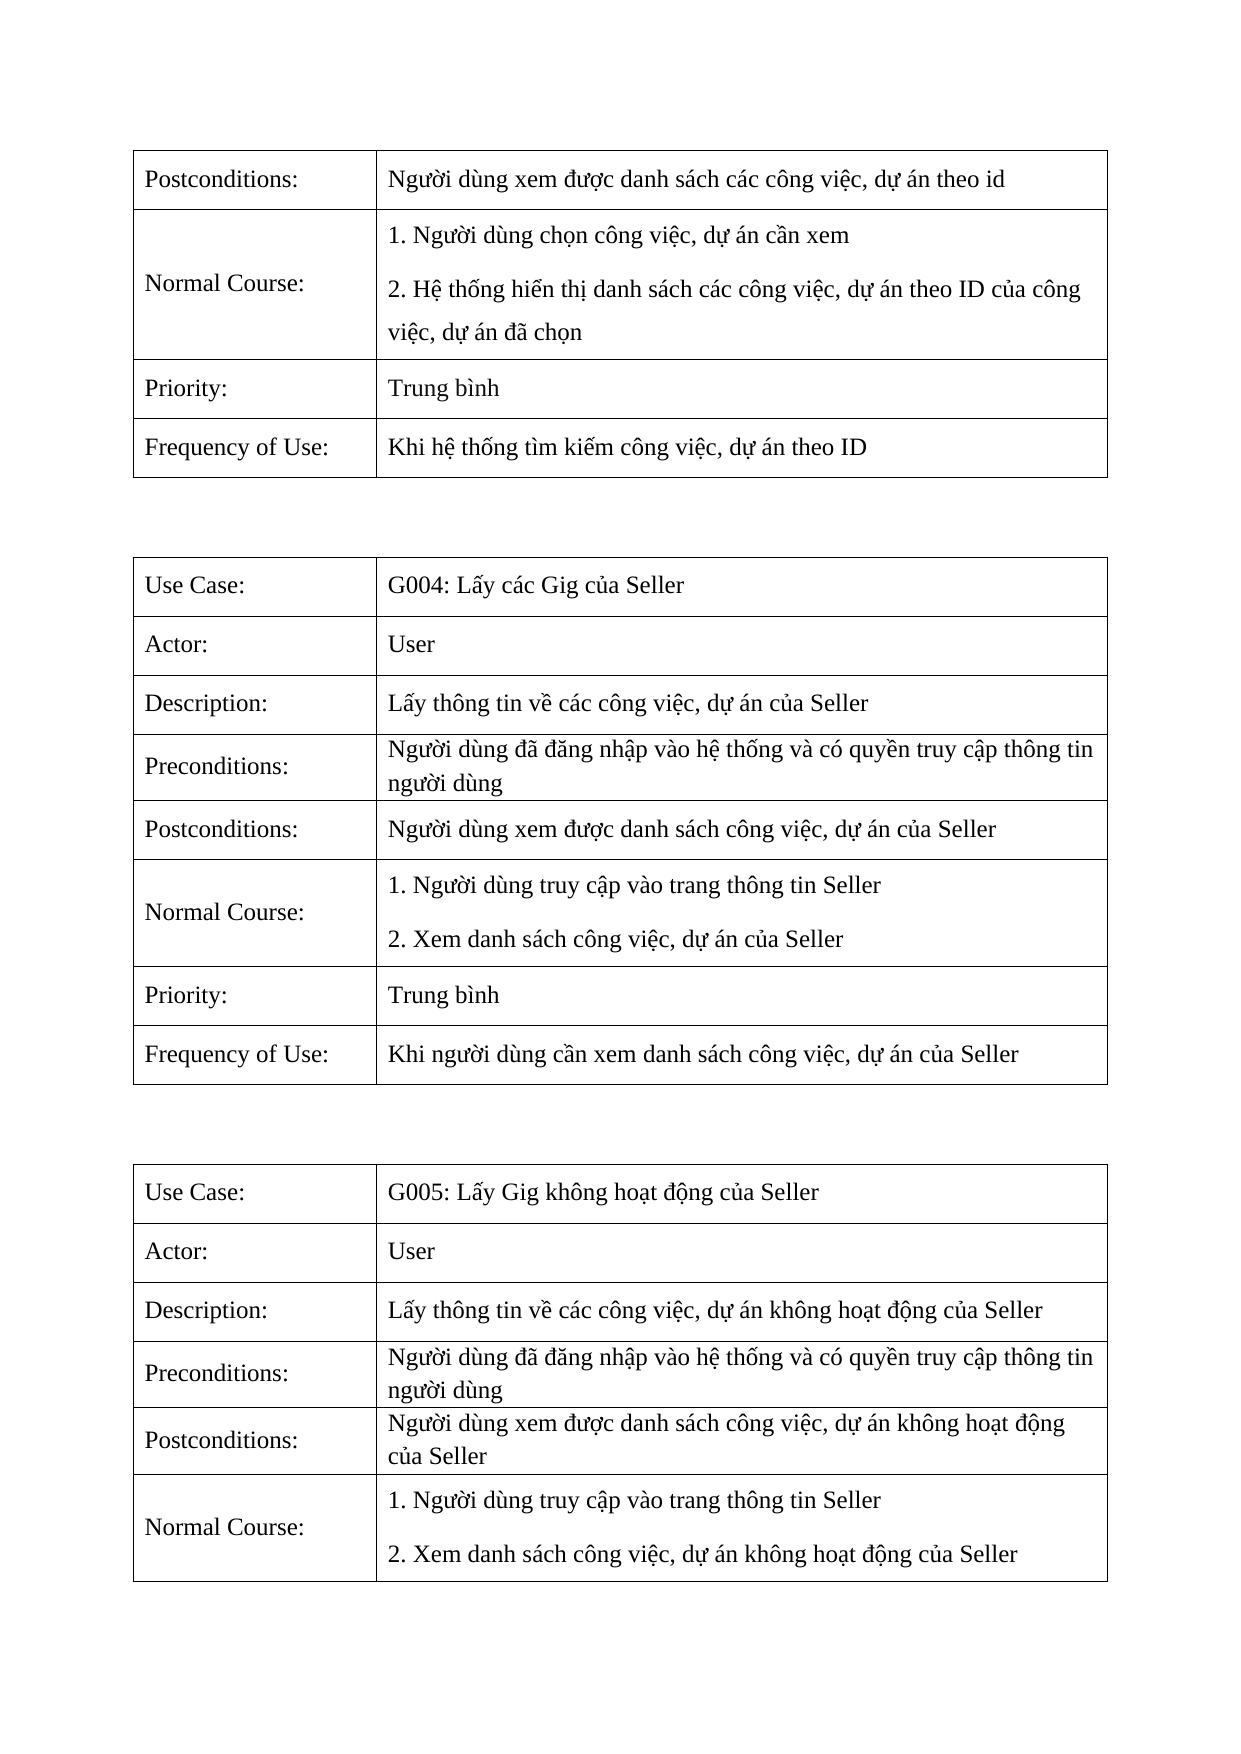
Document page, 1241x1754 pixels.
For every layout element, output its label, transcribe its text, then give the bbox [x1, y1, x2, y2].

table_cell Priority: [134, 360, 376, 418]
table_cell Frequency of Use: [134, 419, 376, 477]
table_cell Actor: [134, 1224, 376, 1282]
table_cell Người dùng đã đăng nhập vào hệ thống và có quyền truy cập thông tin người dùng [377, 1342, 1107, 1407]
table_cell Description: [134, 1283, 376, 1341]
table_cell Normal Course: [134, 210, 376, 359]
table_cell Lấy thông tin về các công việc, dự án không hoạt động của Seller [377, 1283, 1107, 1341]
table_cell 1. Người dùng truy cập vào trang thông tin Seller 2. Xem danh sách công việc, dự án của Seller [377, 860, 1107, 966]
table_cell Normal Course: [134, 860, 376, 966]
table_cell Postconditions: [134, 801, 376, 859]
table_cell Postconditions: [134, 151, 376, 209]
table_cell Frequency of Use: [134, 1026, 376, 1084]
table_cell Khi hệ thống tìm kiếm công việc, dự án theo ID [377, 419, 1107, 477]
table_cell Trung bình [377, 360, 1107, 418]
table_cell Người dùng xem được danh sách các công việc, dự án theo id [377, 151, 1107, 209]
table_header Use Case: [134, 1165, 376, 1223]
table_header Use Case: [134, 558, 376, 616]
table_cell Lấy thông tin về các công việc, dự án của Seller [377, 676, 1107, 733]
table_cell Actor: [134, 617, 376, 674]
table_cell Postconditions: [134, 1408, 376, 1474]
table_cell User [377, 1224, 1107, 1282]
table_cell 1. Người dùng chọn công việc, dự án cần xem 2. Hệ thống hiển thị danh sách các công việc, dự án theo ID của công việc, dự án đã chọn [377, 210, 1107, 359]
table_cell Khi người dùng cần xem danh sách công việc, dự án của Seller [377, 1026, 1107, 1084]
table_header G004: Lấy các Gig của Seller [377, 558, 1107, 616]
table_header G005: Lấy Gig không hoạt động của Seller [377, 1165, 1107, 1223]
table_cell Preconditions: [134, 735, 376, 800]
table_cell Trung bình [377, 967, 1107, 1025]
table_cell Người dùng xem được danh sách công việc, dự án không hoạt động của Seller [377, 1408, 1107, 1474]
table_cell Người dùng xem được danh sách công việc, dự án của Seller [377, 801, 1107, 859]
table_cell User [377, 617, 1107, 674]
table_cell Preconditions: [134, 1342, 376, 1407]
table_cell 1. Người dùng truy cập vào trang thông tin Seller 2. Xem danh sách công việc, dự án không hoạt động của Seller [377, 1475, 1107, 1581]
table_cell Priority: [134, 967, 376, 1025]
table_cell Người dùng đã đăng nhập vào hệ thống và có quyền truy cập thông tin người dùng [377, 735, 1107, 800]
table_cell Description: [134, 676, 376, 733]
table_cell Normal Course: [134, 1475, 376, 1581]
